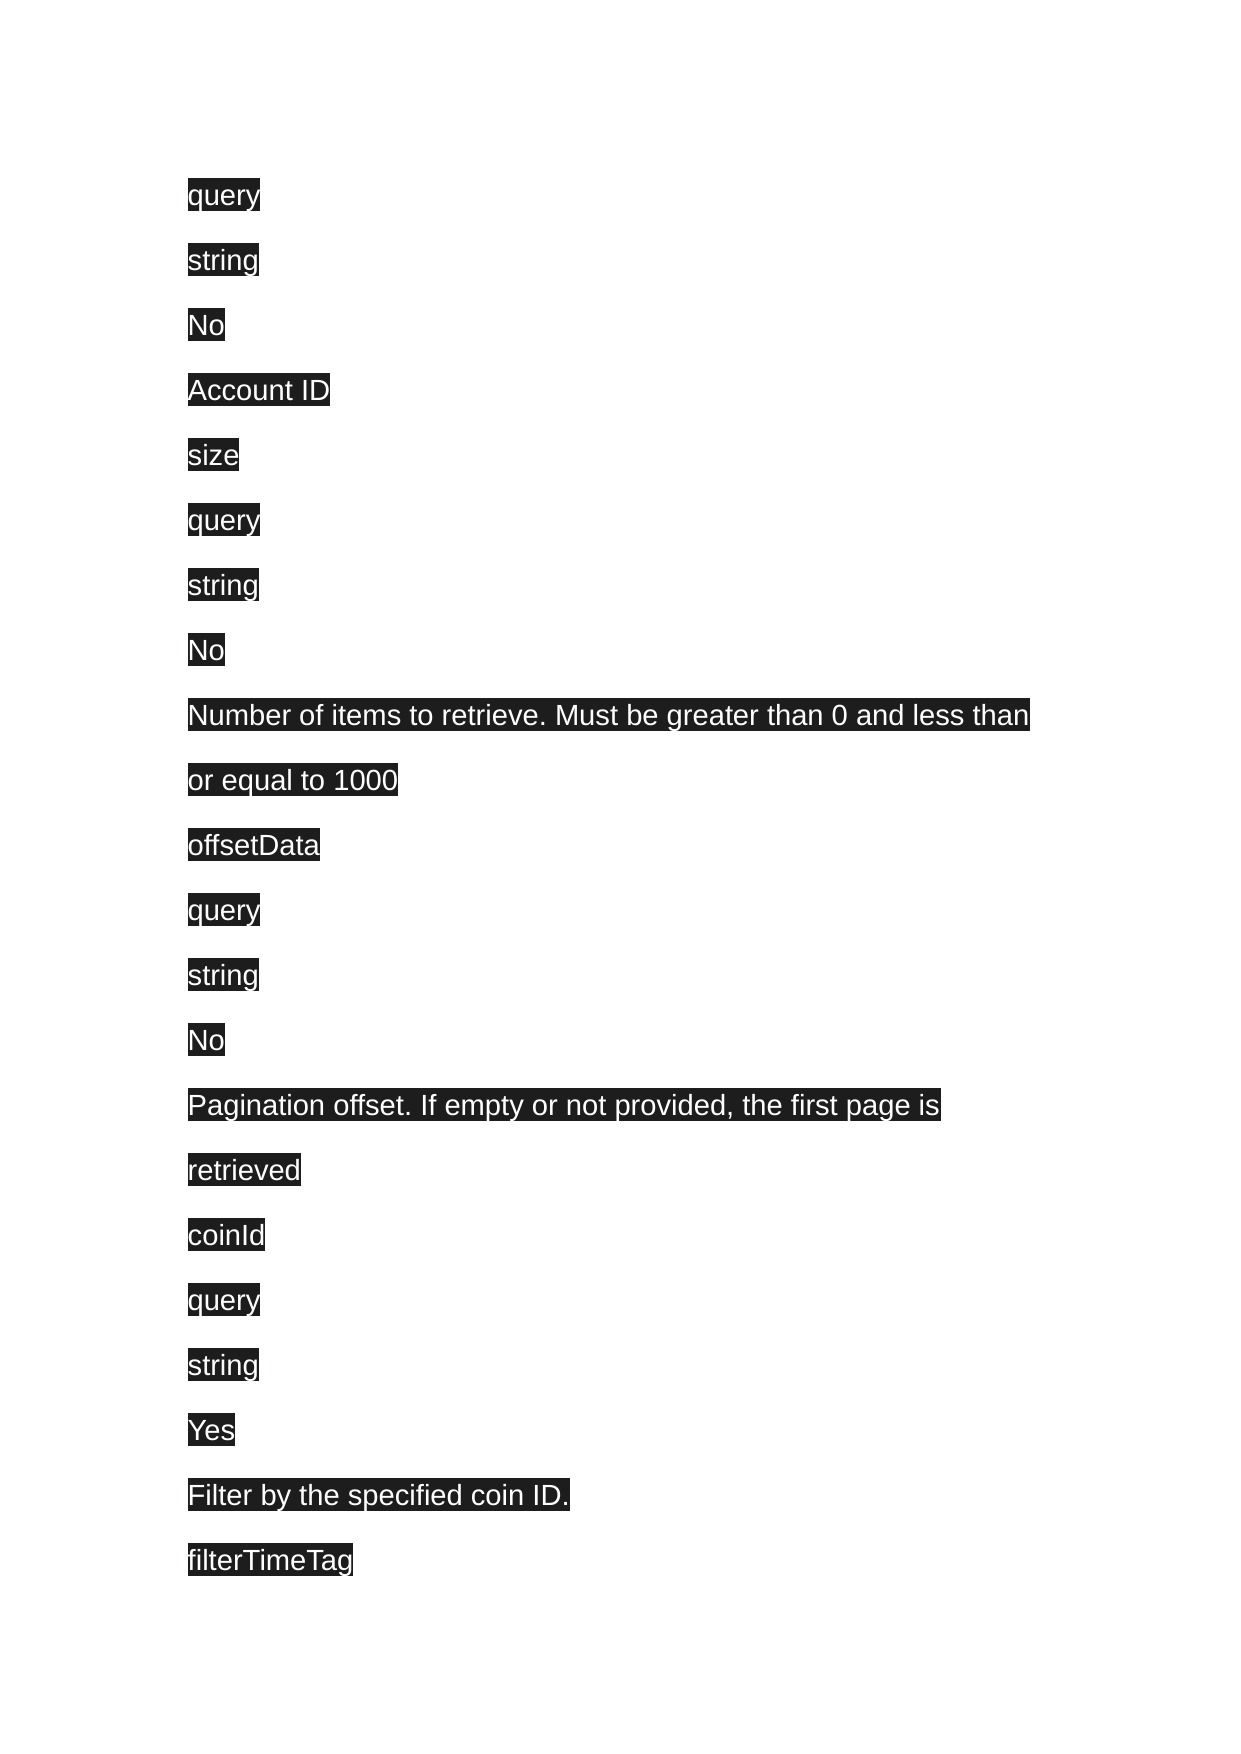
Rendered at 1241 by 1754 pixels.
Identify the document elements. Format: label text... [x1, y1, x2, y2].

text Pagination offset. If empty or not provided, the first page is retrieved [187, 1072, 1053, 1202]
text query [187, 877, 1053, 942]
text string [187, 227, 1053, 292]
text Filter by the specified coin ID. [187, 1462, 1053, 1527]
text No [187, 1007, 1053, 1072]
text string [187, 942, 1053, 1007]
text coinId [187, 1202, 1053, 1267]
text query [187, 162, 1053, 227]
text No [187, 617, 1053, 682]
text query [187, 487, 1053, 552]
text Number of items to retrieve. Must be greater than 0 and less than or equal to 1000 [187, 682, 1053, 812]
text filterTimeTag [187, 1527, 1053, 1592]
text offsetData [187, 812, 1053, 877]
text No [187, 292, 1053, 357]
text string [187, 552, 1053, 617]
text string [187, 1332, 1053, 1397]
text size [187, 422, 1053, 487]
text query [187, 1267, 1053, 1332]
text Account ID [187, 357, 1053, 422]
text Yes [187, 1397, 1053, 1462]
